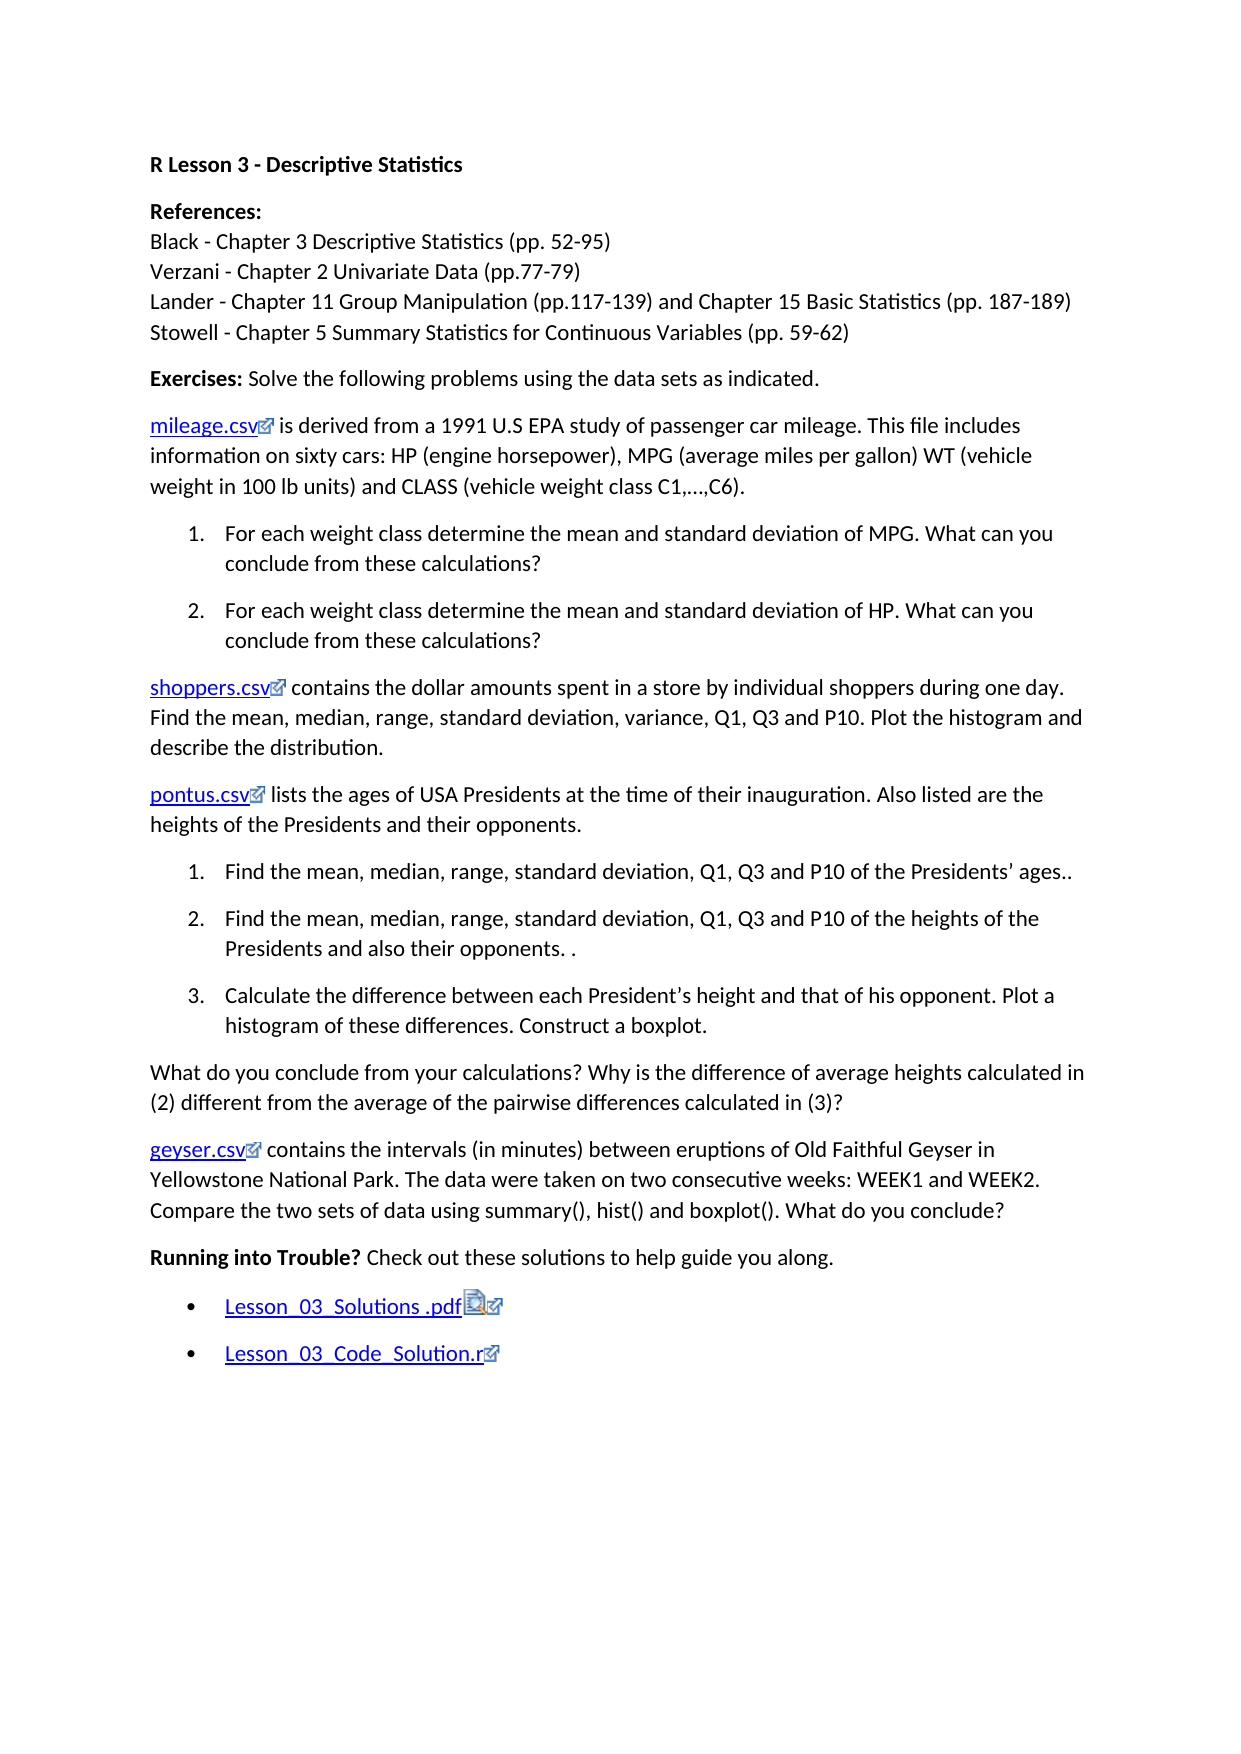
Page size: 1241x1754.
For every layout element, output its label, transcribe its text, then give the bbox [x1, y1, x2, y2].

text What do you conclude from your calculations? Why is the difference of average heights calculated in (2) different from the average of the pairwise differences calculated in (3)? [150, 1058, 1090, 1117]
list Calculate the difference between each President’s height and that of his opponent. Plot a histogram of these differences. Construct a boxplot. [187, 981, 1090, 1039]
text shoppers.csv contains the dollar amounts spent in a store by individual shoppers during one day. Find the mean, median, range, standard deviation, variance, Q1, Q3 and P10. Plot the histogram and describe the distribution. [150, 673, 1090, 761]
list For each weight class determine the mean and standard deviation of HP. What can you conclude from these calculations? [187, 596, 1090, 654]
picture [483, 1345, 500, 1362]
picture [245, 1142, 262, 1158]
text References: Black - Chapter 3 Descriptive Statistics (pp. 52-95) Verzani - Chapter 2 Univariate Data (pp.77-79) Lander - Chapter 11 Group Manipulation (pp.117-139) and Chapter 15 Basic Statistics (pp. 187-189) Stowell - Chapter 5 Summary Statistics for Continuous Variables (pp. 59-62) [150, 197, 1090, 346]
text pontus.csv lists the ages of USA Presidents at the time of their inauguration. Also listed are the heights of the Presidents and their opponents. [150, 780, 1090, 838]
list Find the mean, median, range, standard deviation, Q1, Q3 and P10 of the Presidents’ ages.. [187, 857, 1090, 885]
list Lesson_03_Solutions .pdf [187, 1289, 1090, 1320]
list For each weight class determine the mean and standard deviation of MPG. What can you conclude from these calculations? [187, 519, 1090, 577]
picture [462, 1289, 503, 1315]
text Running into Trouble? Check out these solutions to help guide you along. [150, 1243, 1090, 1271]
list Lesson_03_Code_Solution.r [187, 1339, 1090, 1367]
picture [270, 679, 286, 696]
list Find the mean, median, range, standard deviation, Q1, Q3 and P10 of the heights of the Presidents and also their opponents. . [187, 904, 1090, 962]
text Exercises: Solve the following problems using the data sets as indicated. [150, 364, 1090, 393]
text geyser.csv contains the intervals (in minutes) between eruptions of Old Faithful Geyser in Yellowstone National Park. The data were taken on two consecutive weeks: WEEK1 and WEEK2. Compare the two sets of data using summary(), hist() and boxplot(). What do you conclude? [150, 1135, 1090, 1224]
text R Lesson 3 - Descriptive Statistics [150, 150, 1090, 178]
text mileage.csv is derived from a 1991 U.S EPA study of passenger car mileage. This file includes information on sixty cars: HP (engine horsepower), MPG (average miles per gallon) WT (vehicle weight in 100 lb units) and CLASS (vehicle weight class C1,…,C6). [150, 411, 1090, 500]
picture [249, 786, 266, 803]
picture [258, 418, 274, 434]
